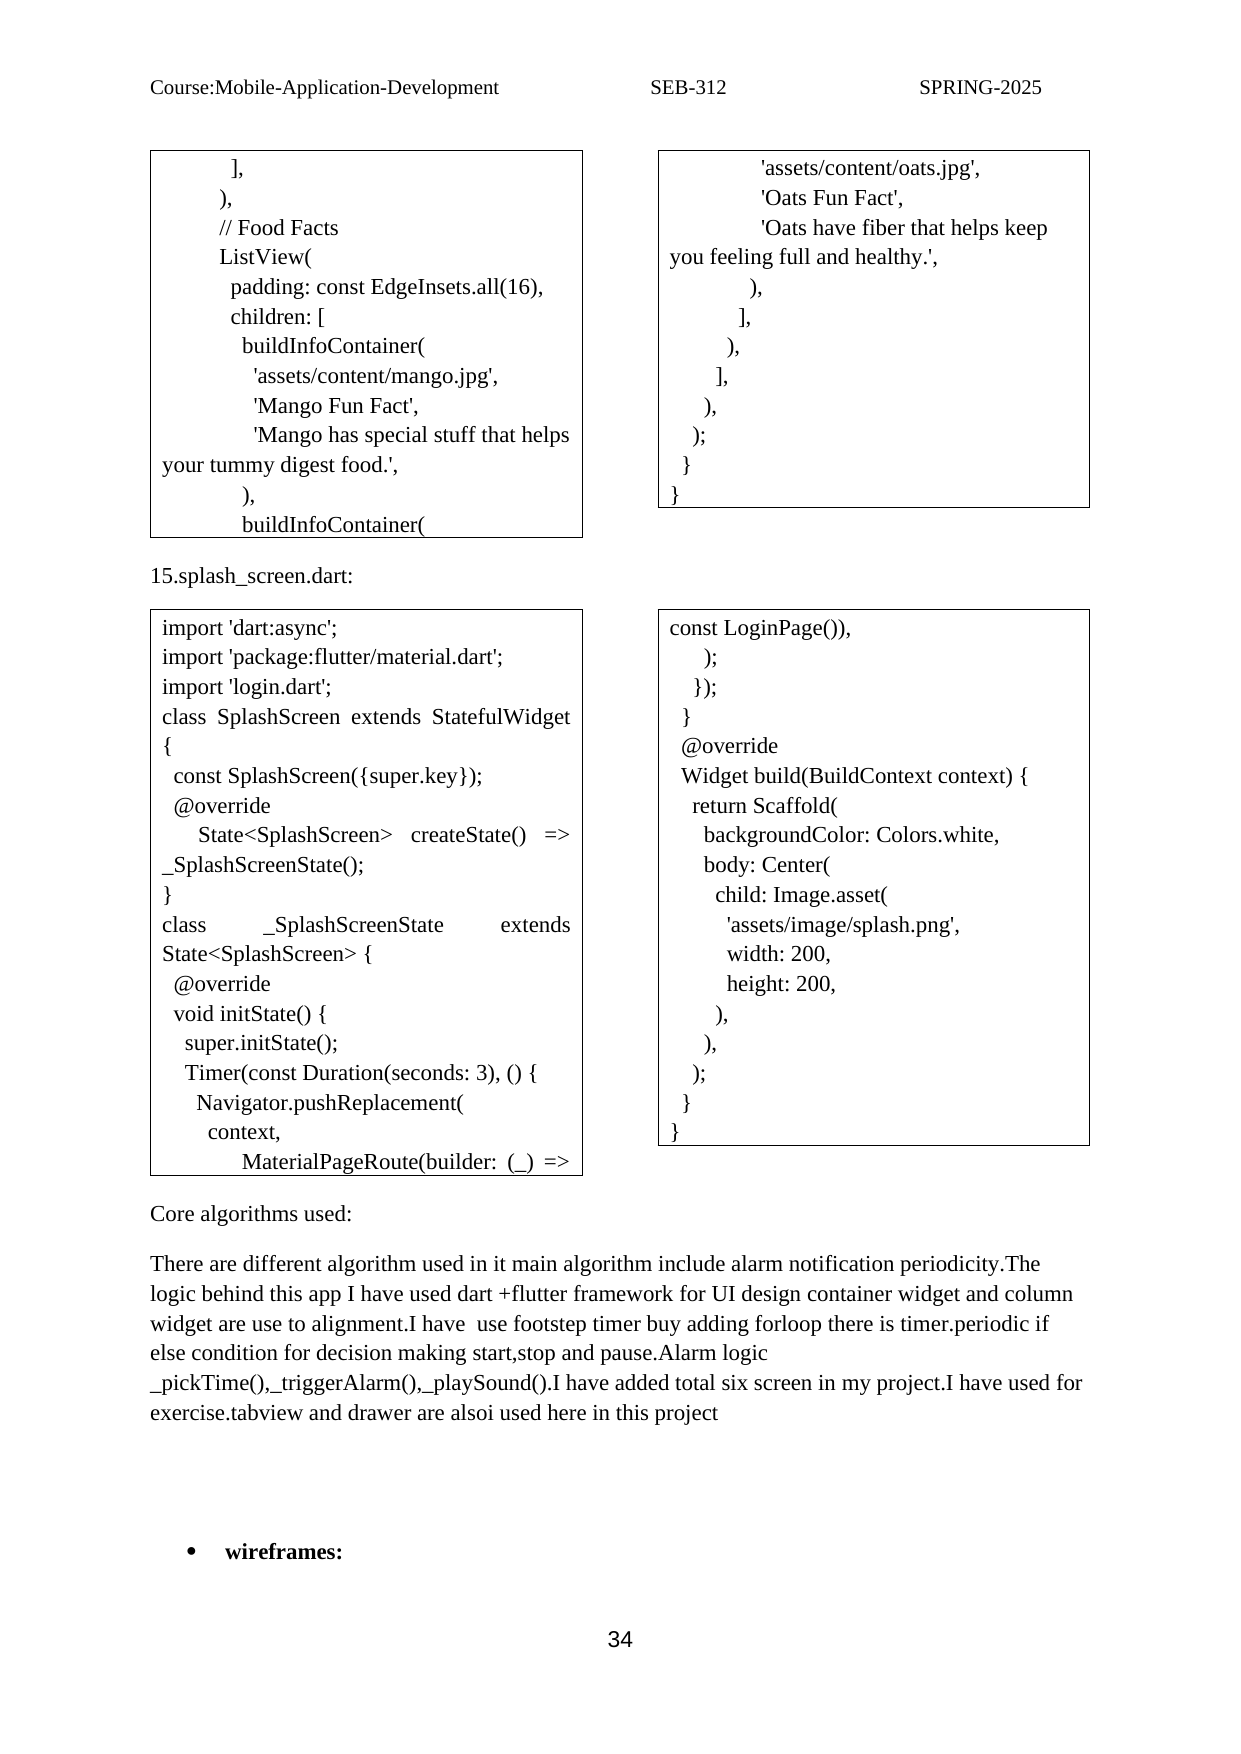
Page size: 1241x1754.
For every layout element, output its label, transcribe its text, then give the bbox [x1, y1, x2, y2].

text 15.splash_screen.dart: [150, 559, 1090, 588]
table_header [151, 151, 582, 537]
list wireframes: [187, 1535, 1090, 1564]
text Core algorithms used: [150, 1196, 1090, 1226]
table_header import 'dart:async'; import 'package:flutter/material.dart'; import 'login.dart'; class SplashScreen extends StatefulWidget { const SplashScreen({super.key}); @override State<SplashScreen> createState() => _SplashScreenState(); } class _SplashScreenState extends State<SplashScreen> { @override void initState() { super.initState(); Timer(const Duration(seconds: 3), () { Navigator.pushReplacement( context, MaterialPageRoute(builder: (_) => const LoginPage()), ); }); } @override Widget build(BuildContext context) { return Scaffold( backgroundColor: Colors.white, body: Center( child: Image.asset( 'assets/image/splash.png', width: 200, height: 200, ), ), ); } } [659, 610, 1089, 1145]
table_header import 'dart:async'; import 'package:flutter/material.dart'; import 'login.dart'; class SplashScreen extends StatefulWidget { const SplashScreen({super.key}); @override State<SplashScreen> createState() => _SplashScreenState(); } class _SplashScreenState extends State<SplashScreen> { @override void initState() { super.initState(); Timer(const Duration(seconds: 3), () { Navigator.pushReplacement( context, MaterialPageRoute(builder: (_) => const LoginPage()), ); }); } @override Widget build(BuildContext context) { return Scaffold( backgroundColor: Colors.white, body: Center( child: Image.asset( 'assets/image/splash.png', width: 200, height: 200, ), ), ); } } [151, 610, 582, 1174]
text There are different algorithm used in it main algorithm include alarm notification periodicity.The logic behind this app I have used dart +flutter framework for UI design container widget and column widget are use to alignment.I have use footstep timer buy adding forloop there is timer.periodic if else condition for decision making start,stop and pause.Alarm logic _pickTime(),_triggerAlarm(),_playSound().I have added total six screen in my project.I have used for exercise.tabview and drawer are alsoi used here in this project [150, 1247, 1090, 1425]
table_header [659, 151, 1089, 507]
